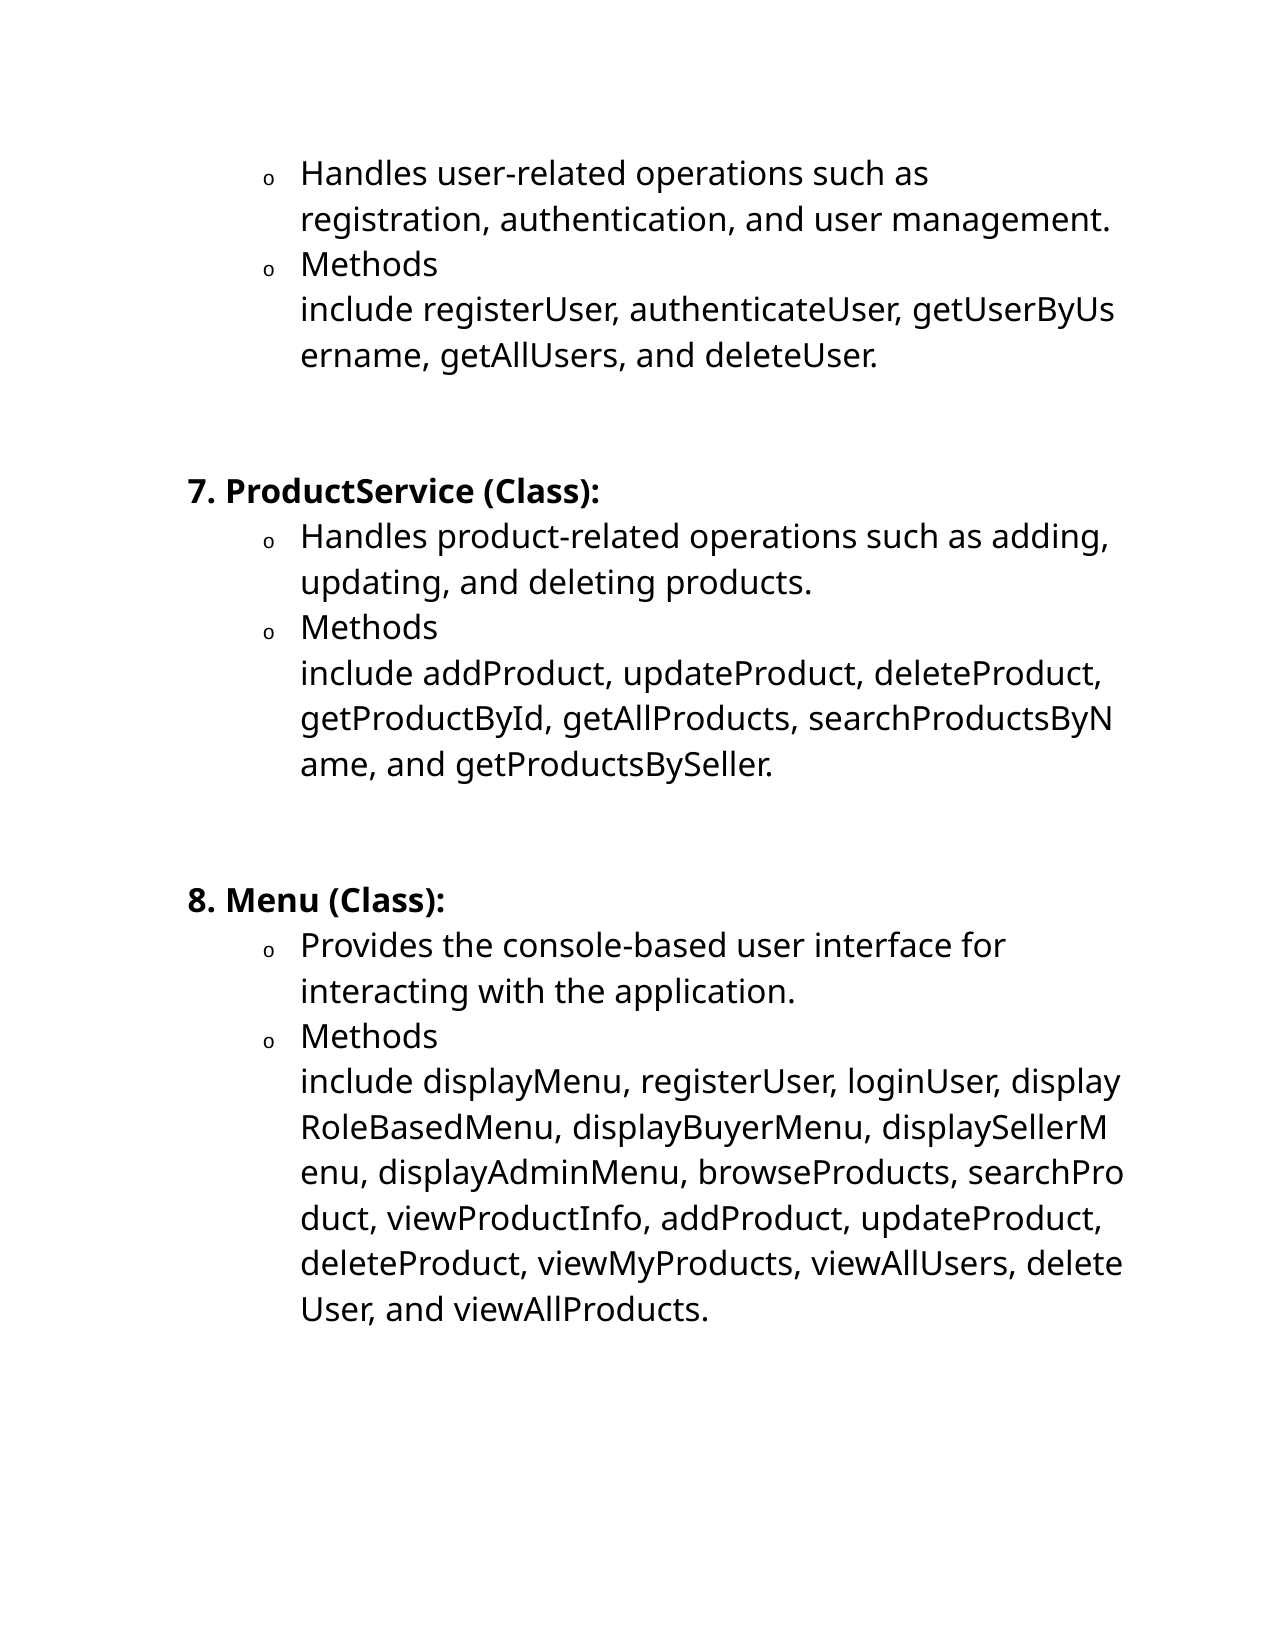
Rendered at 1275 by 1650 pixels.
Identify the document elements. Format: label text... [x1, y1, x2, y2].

list Methods include displayMenu, registerUser, loginUser, displayRoleBasedMenu, displayBuyerMenu, displaySellerMenu, displayAdminMenu, browseProducts, searchProduct, viewProductInfo, addProduct, updateProduct, deleteProduct, viewMyProducts, viewAllUsers, deleteUser, and viewAllProducts. [262, 1013, 1125, 1331]
list Methods include registerUser, authenticateUser, getUserByUsername, getAllUsers, and deleteUser. [262, 241, 1125, 377]
list Menu (Class): [187, 877, 1125, 922]
list Handles user-related operations such as registration, authentication, and user management. [262, 150, 1125, 241]
list Methods include addProduct, updateProduct, deleteProduct, getProductById, getAllProducts, searchProductsByName, and getProductsBySeller. [262, 604, 1125, 786]
list Handles product-related operations such as adding, updating, and deleting products. [262, 513, 1125, 604]
list Provides the console-based user interface for interacting with the application. [262, 922, 1125, 1013]
list ProductService (Class): [187, 468, 1125, 513]
